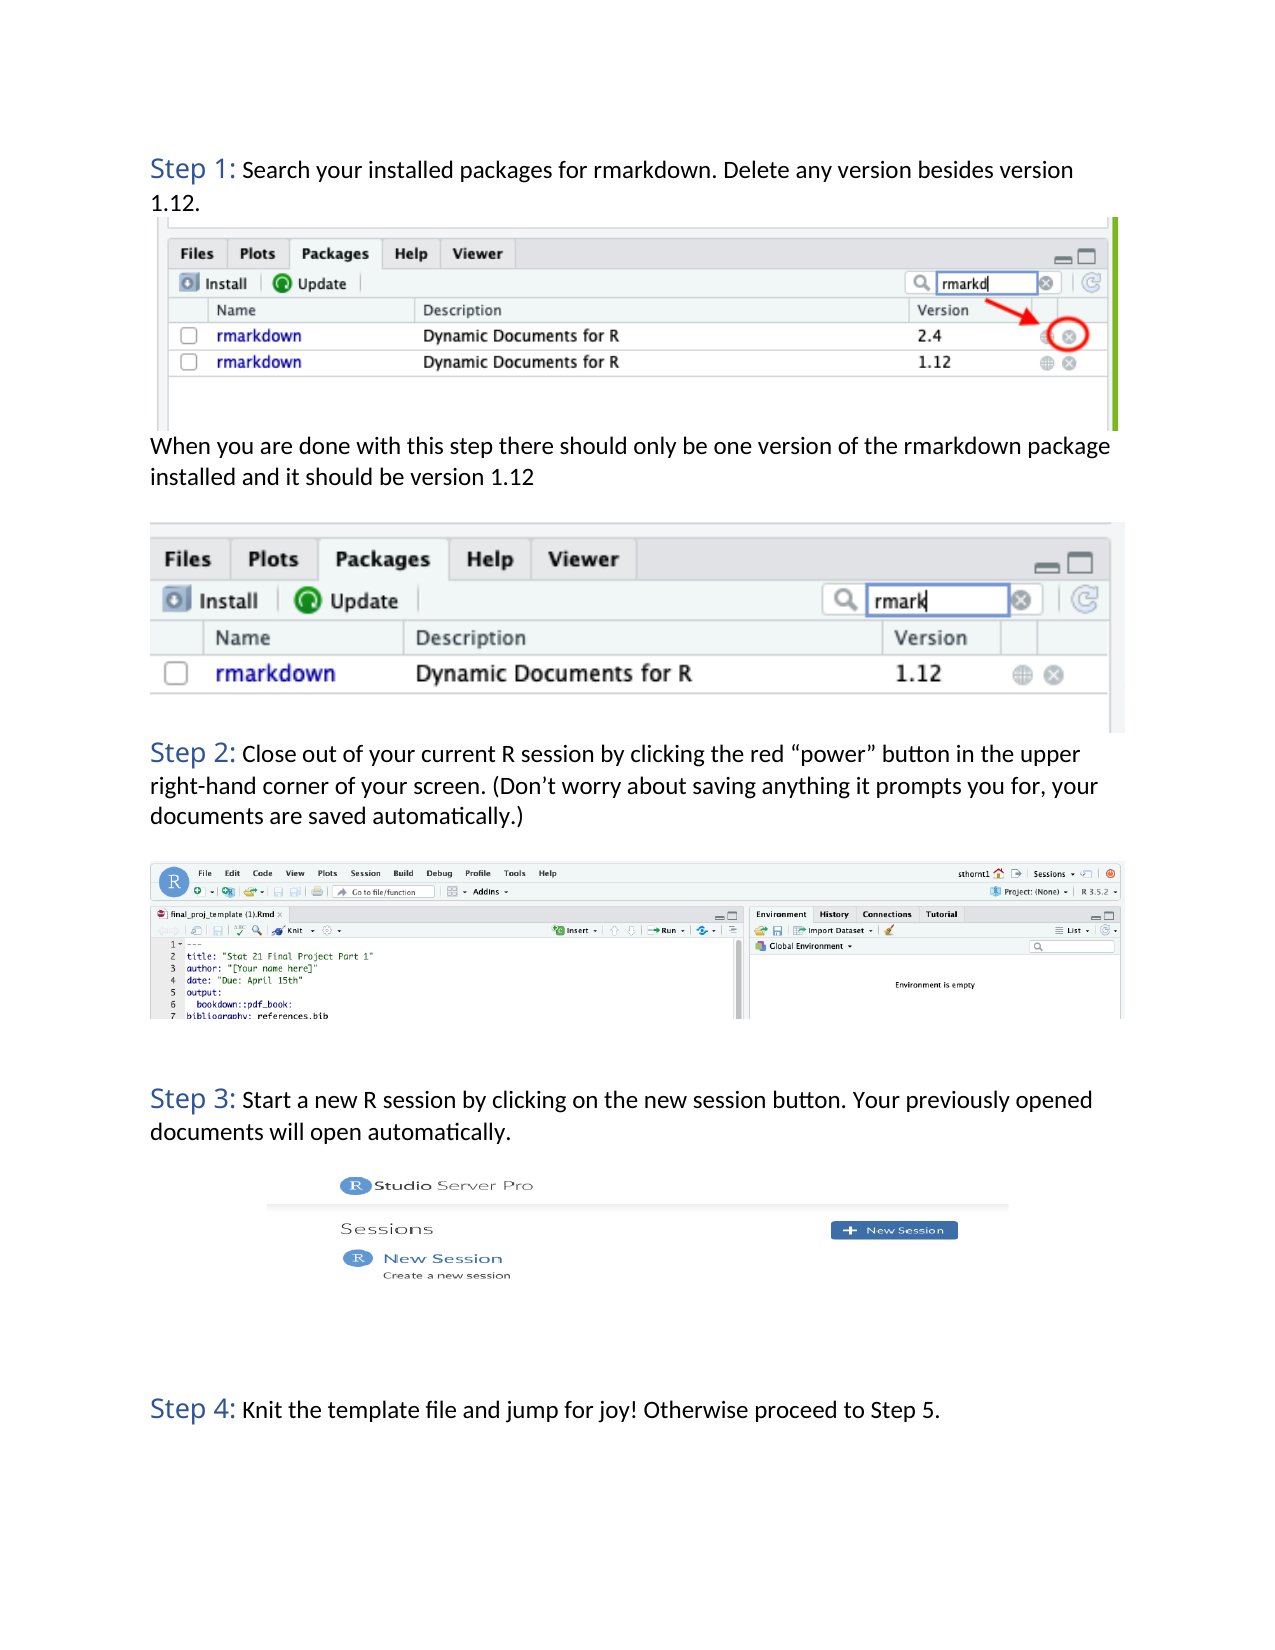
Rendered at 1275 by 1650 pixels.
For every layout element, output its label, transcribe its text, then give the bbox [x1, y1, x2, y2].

picture [266, 1177, 1009, 1390]
picture [150, 861, 1125, 1019]
text Step 4: Knit the template file and jump for joy! Otherwise proceed to Step 5. [150, 1390, 1125, 1427]
text When you are done with this step there should only be one version of the rmarkdown package installed and it should be version 1.12 [150, 430, 1125, 491]
picture [150, 522, 1125, 733]
text Step 3: Start a new R session by clicking on the new session button. Your previously opened documents will open automatically. [150, 1079, 1125, 1147]
text Step 2: Close out of your current R session by clicking the red “power” button in the upper right-hand corner of your screen. (Don’t worry about saving anything it prompts you for, your documents are saved automatically.) [150, 733, 1125, 831]
text Step 1: Search your installed packages for rmarkdown. Delete any version besides version 1.12. [150, 150, 1125, 217]
picture [156, 217, 1119, 431]
